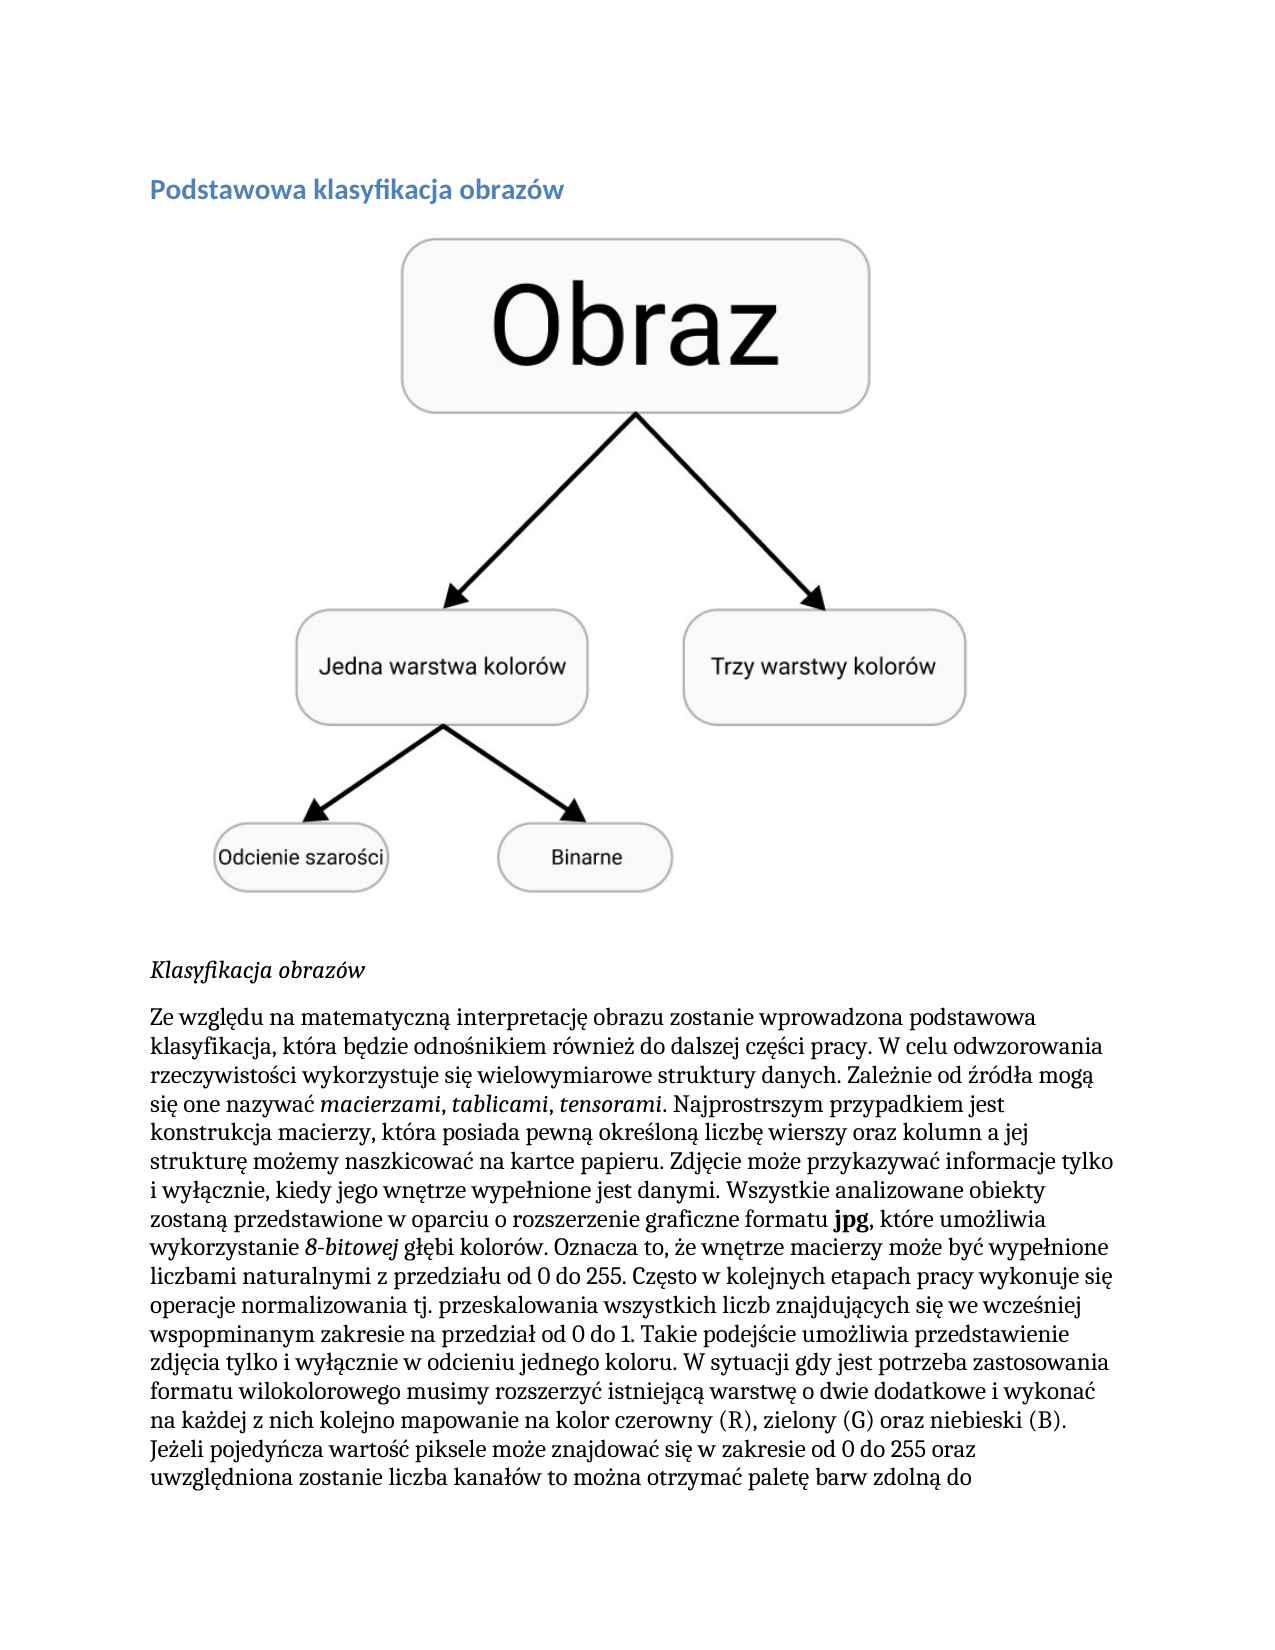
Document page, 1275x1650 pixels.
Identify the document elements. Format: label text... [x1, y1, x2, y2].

text Klasyfikacja obrazów [150, 956, 1125, 984]
subtitle Podstawowa klasyfikacja obrazów [150, 171, 1125, 206]
picture [168, 206, 1044, 935]
